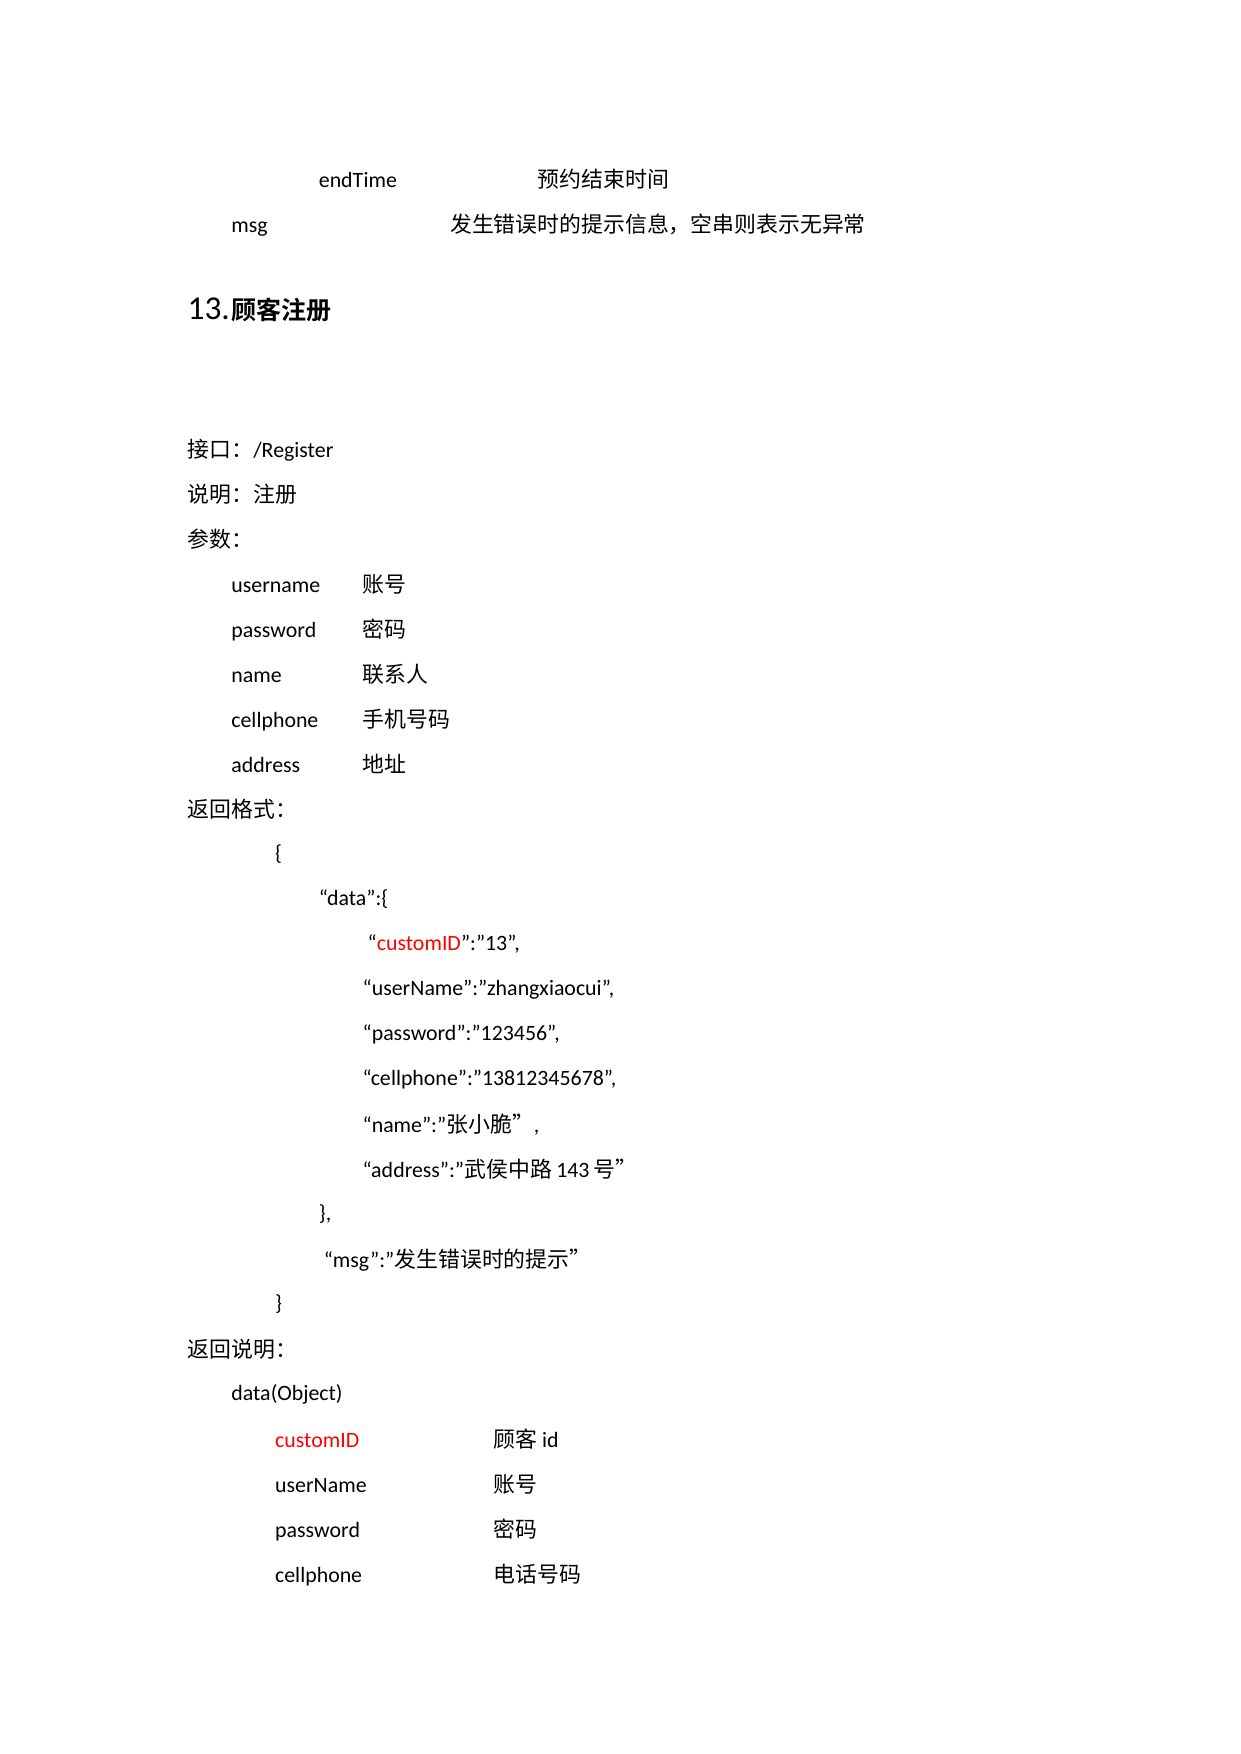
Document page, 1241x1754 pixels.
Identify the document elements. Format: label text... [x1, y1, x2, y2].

text name 联系人 [208, 657, 1053, 689]
text cellphone 电话号码 [231, 1557, 1053, 1589]
text “userName”:”zhangxiaocui”, [319, 972, 1053, 1004]
text endTime 预约结束时间 [275, 162, 1053, 194]
text 说明：注册 [187, 477, 1053, 509]
text username 账号 [208, 567, 1053, 599]
subtitle 顾客注册 [187, 275, 1053, 340]
text “data”:{ [275, 882, 1053, 914]
text 接口：/Register [187, 432, 1053, 464]
text password 密码 [208, 612, 1053, 644]
text 返回格式： [187, 792, 1053, 824]
text 参数： [187, 522, 1053, 554]
text password 密码 [231, 1512, 1053, 1544]
text } [187, 1287, 1053, 1319]
text “password”:”123456”, [319, 1017, 1053, 1049]
text “name”:”张小脆”, [319, 1107, 1053, 1139]
text 返回说明： [187, 1332, 1053, 1364]
text “customID”:”13”, [319, 927, 1053, 959]
text msg 发生错误时的提示信息，空串则表示无异常 [187, 207, 1053, 239]
text “msg”:”发生错误时的提示” [275, 1242, 1053, 1274]
text cellphone 手机号码 [208, 702, 1053, 734]
text “cellphone”:”13812345678”, [319, 1062, 1053, 1094]
text address 地址 [208, 747, 1053, 779]
text data(Object) [187, 1377, 1053, 1409]
text “address”:”武侯中路143号” [319, 1152, 1053, 1184]
text { [275, 837, 1053, 869]
text customID 顾客id [187, 1422, 1053, 1454]
text userName 账号 [231, 1467, 1053, 1499]
text }, [275, 1197, 1053, 1229]
